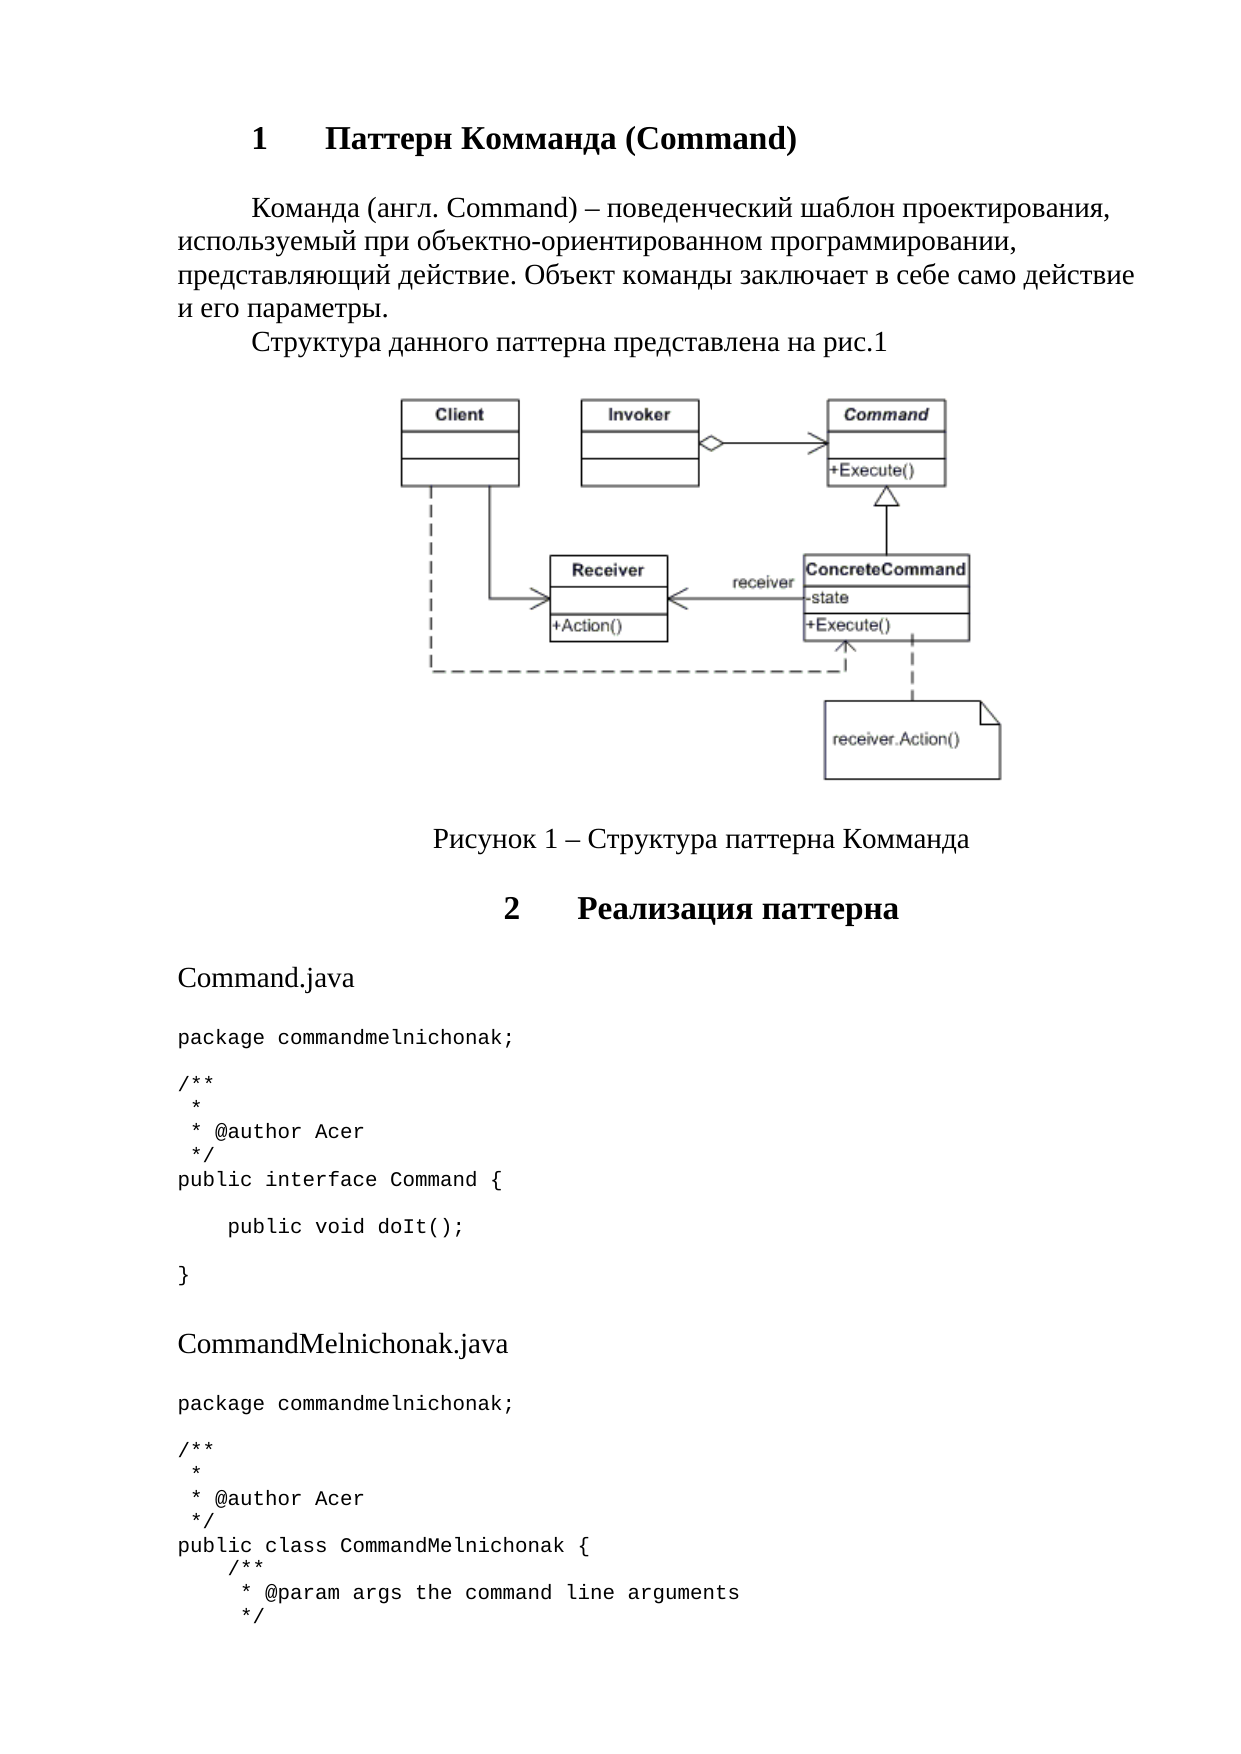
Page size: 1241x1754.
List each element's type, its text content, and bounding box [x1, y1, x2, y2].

text /** [177, 1440, 1152, 1464]
picture [398, 391, 1005, 788]
text * [177, 1098, 1152, 1122]
text package commandmelnichonak; [177, 1393, 1152, 1417]
text public interface Command { [177, 1169, 1152, 1192]
text Рисунок 1 – Структура паттерна Комманда [177, 821, 1152, 854]
text public class CommandMelnichonak { [177, 1535, 1152, 1558]
text * @author Acer [177, 1487, 1152, 1511]
text */ [177, 1606, 1152, 1629]
text /** [177, 1558, 1152, 1582]
text package commandmelnichonak; [177, 1027, 1152, 1051]
text 2 Реализация паттерна [177, 888, 1152, 926]
text */ [177, 1145, 1152, 1169]
text * [177, 1464, 1152, 1487]
text * @param args the command line arguments [177, 1582, 1152, 1606]
text /** [177, 1074, 1152, 1098]
text Команда (англ. Command) – поведенческий шаблон проектирования, используемый при объектно-ориентированном программировании, представляющий действие. Объект команды заключает в себе само действие и его параметры. [177, 190, 1152, 324]
text Структура данного паттерна представлена на рис.1 [177, 324, 1152, 358]
text 1 Паттерн Комманда (Command) [177, 118, 1152, 156]
text CommandMelnichonak.java [177, 1326, 1152, 1359]
text } [177, 1264, 1152, 1287]
text * @author Acer [177, 1122, 1152, 1145]
text public void doIt(); [177, 1216, 1152, 1240]
text Command.java [177, 960, 1152, 993]
text */ [177, 1511, 1152, 1535]
